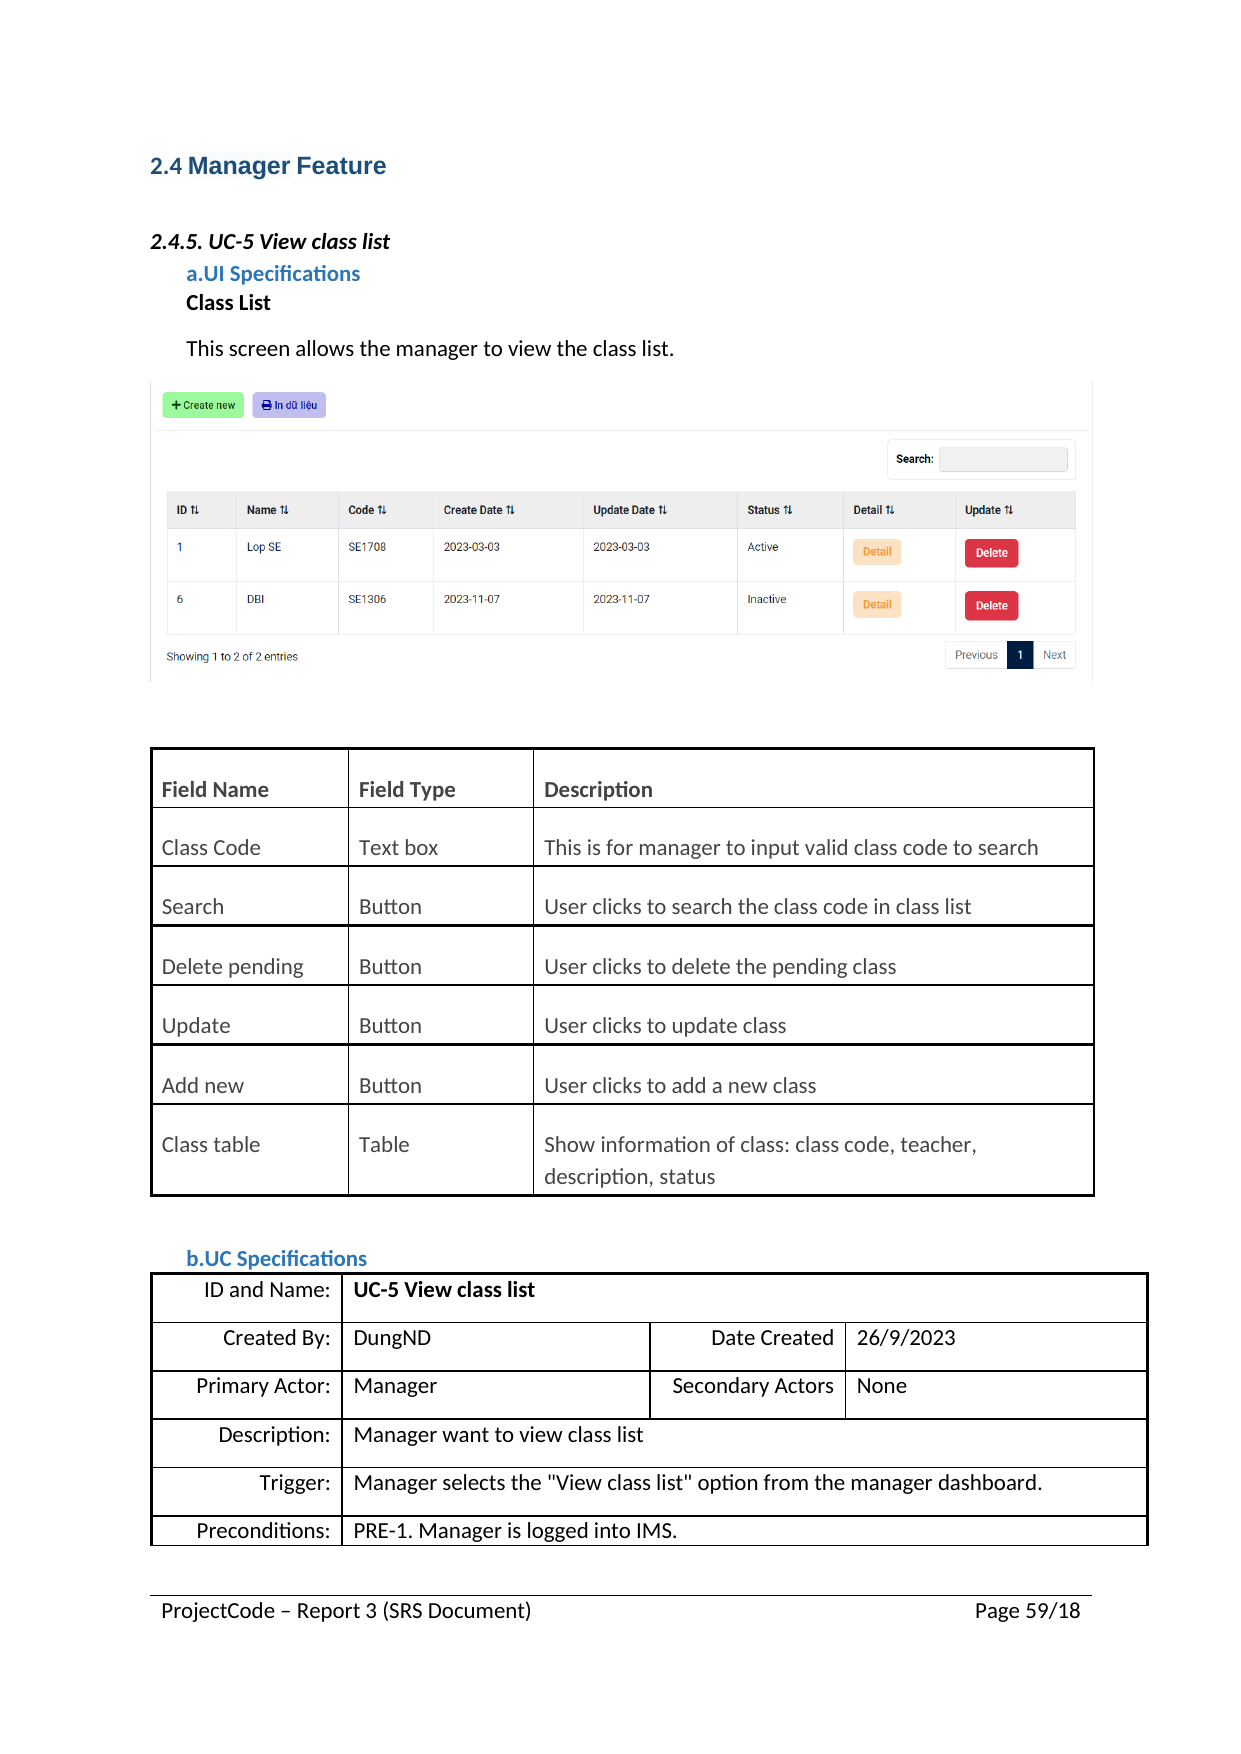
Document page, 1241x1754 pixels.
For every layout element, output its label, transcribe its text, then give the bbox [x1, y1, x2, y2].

table_cell User clicks to delete the pending class [534, 927, 1093, 984]
table_cell Add new [153, 1046, 348, 1103]
table_cell Class Code [153, 808, 348, 865]
table_cell Delete pending [153, 927, 348, 984]
table_cell Date Created [651, 1323, 845, 1370]
subtitle 2.4 Manager Feature [150, 150, 1093, 181]
table_header UC-5 View class list [343, 1275, 1146, 1322]
table_header ID and Name: [153, 1275, 341, 1322]
table_cell None [846, 1372, 1146, 1418]
table_cell User clicks to search the class code in class list [534, 867, 1093, 924]
subtitle 2.4.5. UC-5 View class list [150, 227, 1093, 255]
table_cell Button [349, 986, 533, 1043]
table_cell 26/9/2023 [846, 1323, 1146, 1370]
table_cell Button [349, 867, 533, 924]
subtitle b.UC Specifications [150, 1244, 1093, 1272]
table_header Description [534, 750, 1093, 807]
table_cell Trigger: [153, 1468, 341, 1515]
subtitle a.UI Specifications [150, 259, 1093, 288]
table_header Field Name [153, 750, 348, 807]
table_cell Button [349, 1046, 533, 1103]
table_cell Manager want to view class list [343, 1420, 1146, 1467]
text This screen allows the manager to view the class list. [150, 334, 1093, 362]
picture [150, 381, 1093, 682]
table_header Field Type [349, 750, 533, 807]
table_cell User clicks to update class [534, 986, 1093, 1043]
table_cell Manager selects the "View class list" option from the manager dashboard. [343, 1468, 1146, 1515]
table_cell Created By: [153, 1323, 341, 1370]
table_cell Table [349, 1105, 533, 1194]
table_cell Update [153, 986, 348, 1043]
table_cell User clicks to add a new class [534, 1046, 1093, 1103]
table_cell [343, 1517, 1146, 1544]
table_cell Search [153, 867, 348, 924]
table_cell Show information of class: class code, teacher, description, status [534, 1105, 1093, 1194]
table_cell Text box [349, 808, 533, 865]
table_cell Preconditions: [153, 1517, 341, 1544]
table_cell Secondary Actors [651, 1372, 845, 1418]
table_cell Class table [153, 1105, 348, 1194]
text Class List [150, 288, 1093, 316]
table_cell Primary Actor: [153, 1372, 341, 1418]
table_cell Button [349, 927, 533, 984]
table_cell This is for manager to input valid class code to search [534, 808, 1093, 865]
table_cell DungND [343, 1323, 649, 1370]
table_cell Manager [343, 1372, 649, 1418]
table_cell Description: [153, 1420, 341, 1467]
